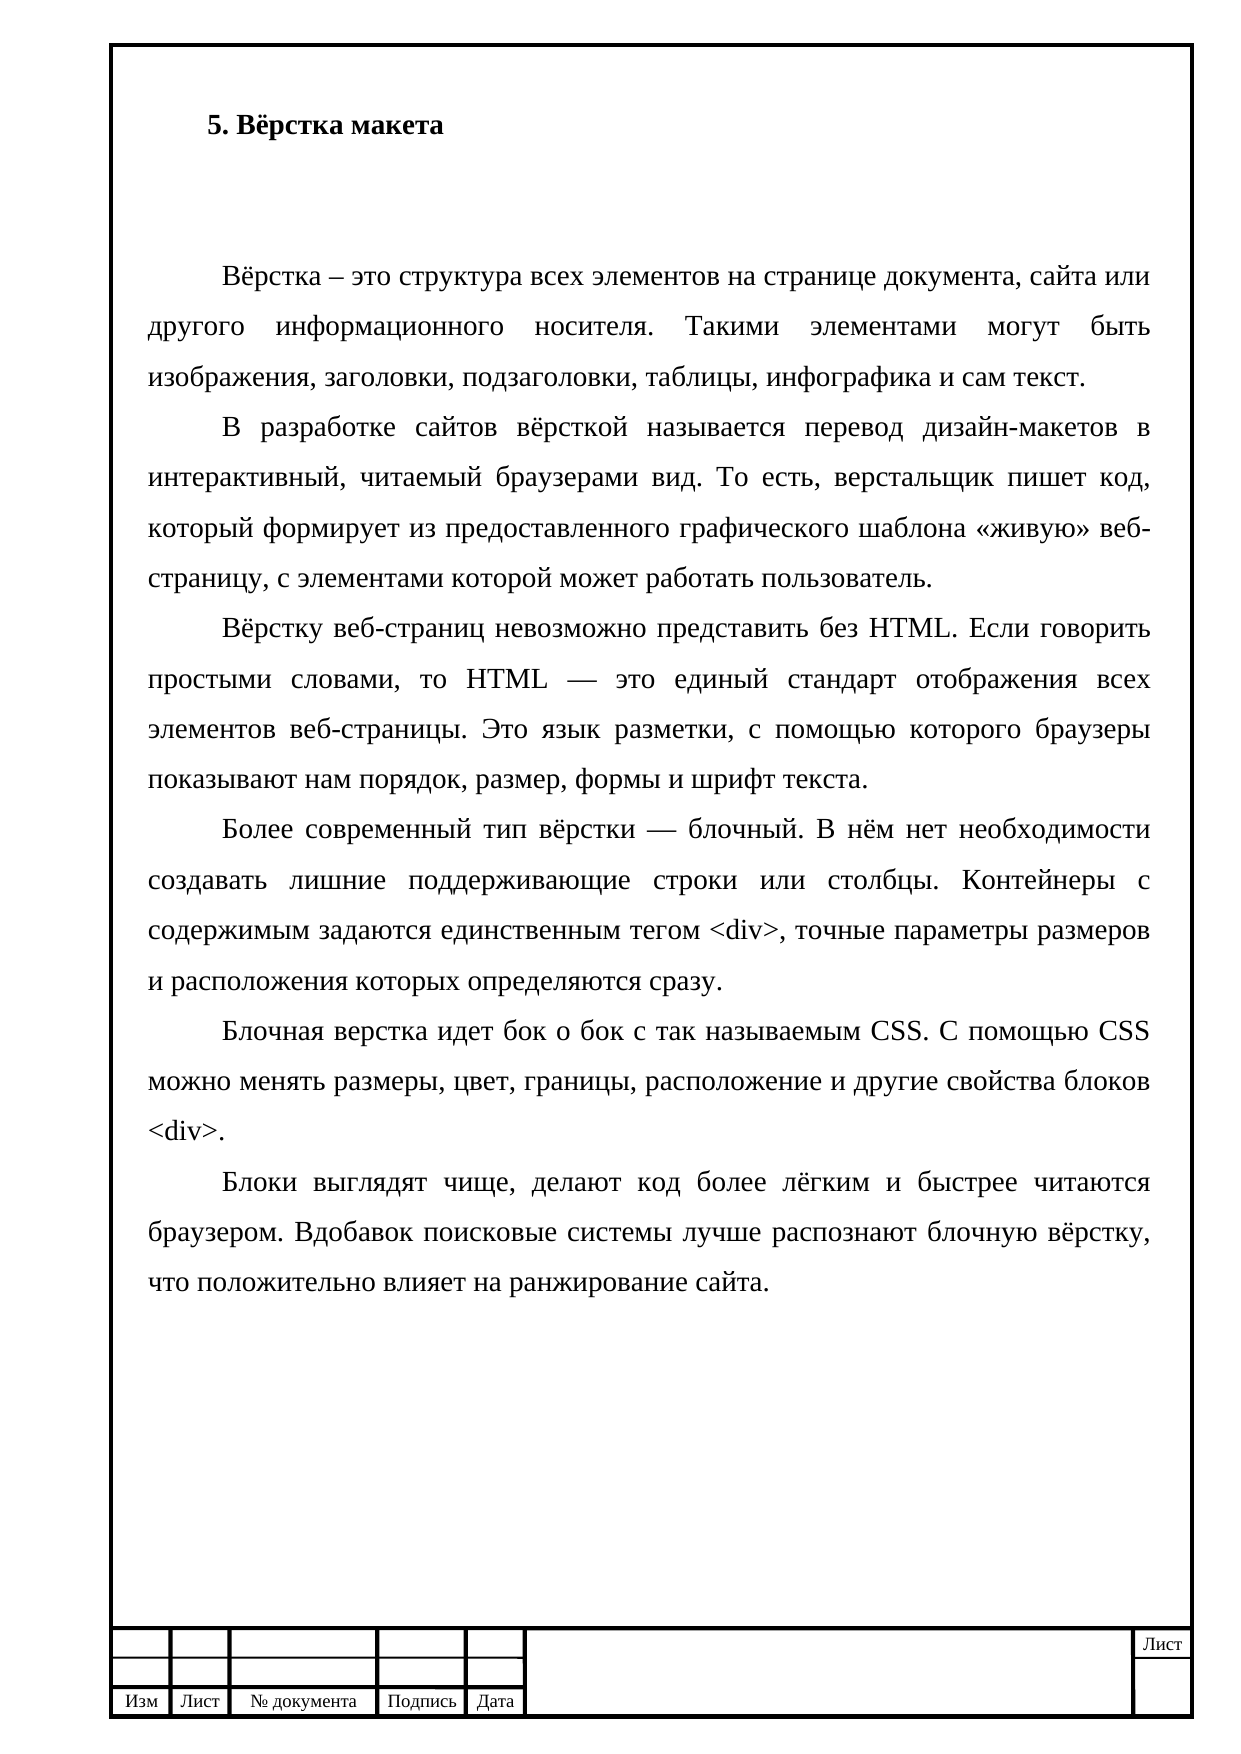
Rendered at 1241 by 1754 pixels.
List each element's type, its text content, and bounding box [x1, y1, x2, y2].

text Блочная верстка идет бок о бок с так называемым CSS. С помощью CSS можно менять размеры, цвет, границы, расположение и другие свойства блоков <div>. [148, 1013, 1152, 1147]
subtitle Вёрстка макета [148, 107, 1152, 141]
text Вёрстку веб-страниц невозможно представить без HTML. Если говорить простыми словами, то HTML — это единый стандарт отображения всех элементов веб-страницы. Это язык разметки, с помощью которого браузеры показывают нам порядок, размер, формы и шрифт текста. [148, 610, 1152, 795]
text В разработке сайтов вёрсткой называется перевод дизайн-макетов в интерактивный, читаемый браузерами вид. То есть, верстальщик пишет код, который формирует из предоставленного графического шаблона «живую» веб-страницу, с элементами которой может работать пользователь. [148, 409, 1152, 594]
text Блоки выглядят чище, делают код более лёгким и быстрее читаются браузером. Вдобавок поисковые системы лучше распознают блочную вёрстку, что положительно влияет на ранжирование сайта. [148, 1164, 1152, 1298]
text Более современный тип вёрстки — блочный. В нём нет необходимости создавать лишние поддерживающие строки или столбцы. Контейнеры с содержимым задаются единственным тегом <div>, точные параметры размеров и расположения которых определяются сразу. [148, 812, 1152, 996]
text Вёрстка – это структура всех элементов на странице документа, сайта или другого информационного носителя. Такими элементами могут быть изображения, заголовки, подзаголовки, таблицы, инфографика и сам текст. [148, 258, 1152, 392]
